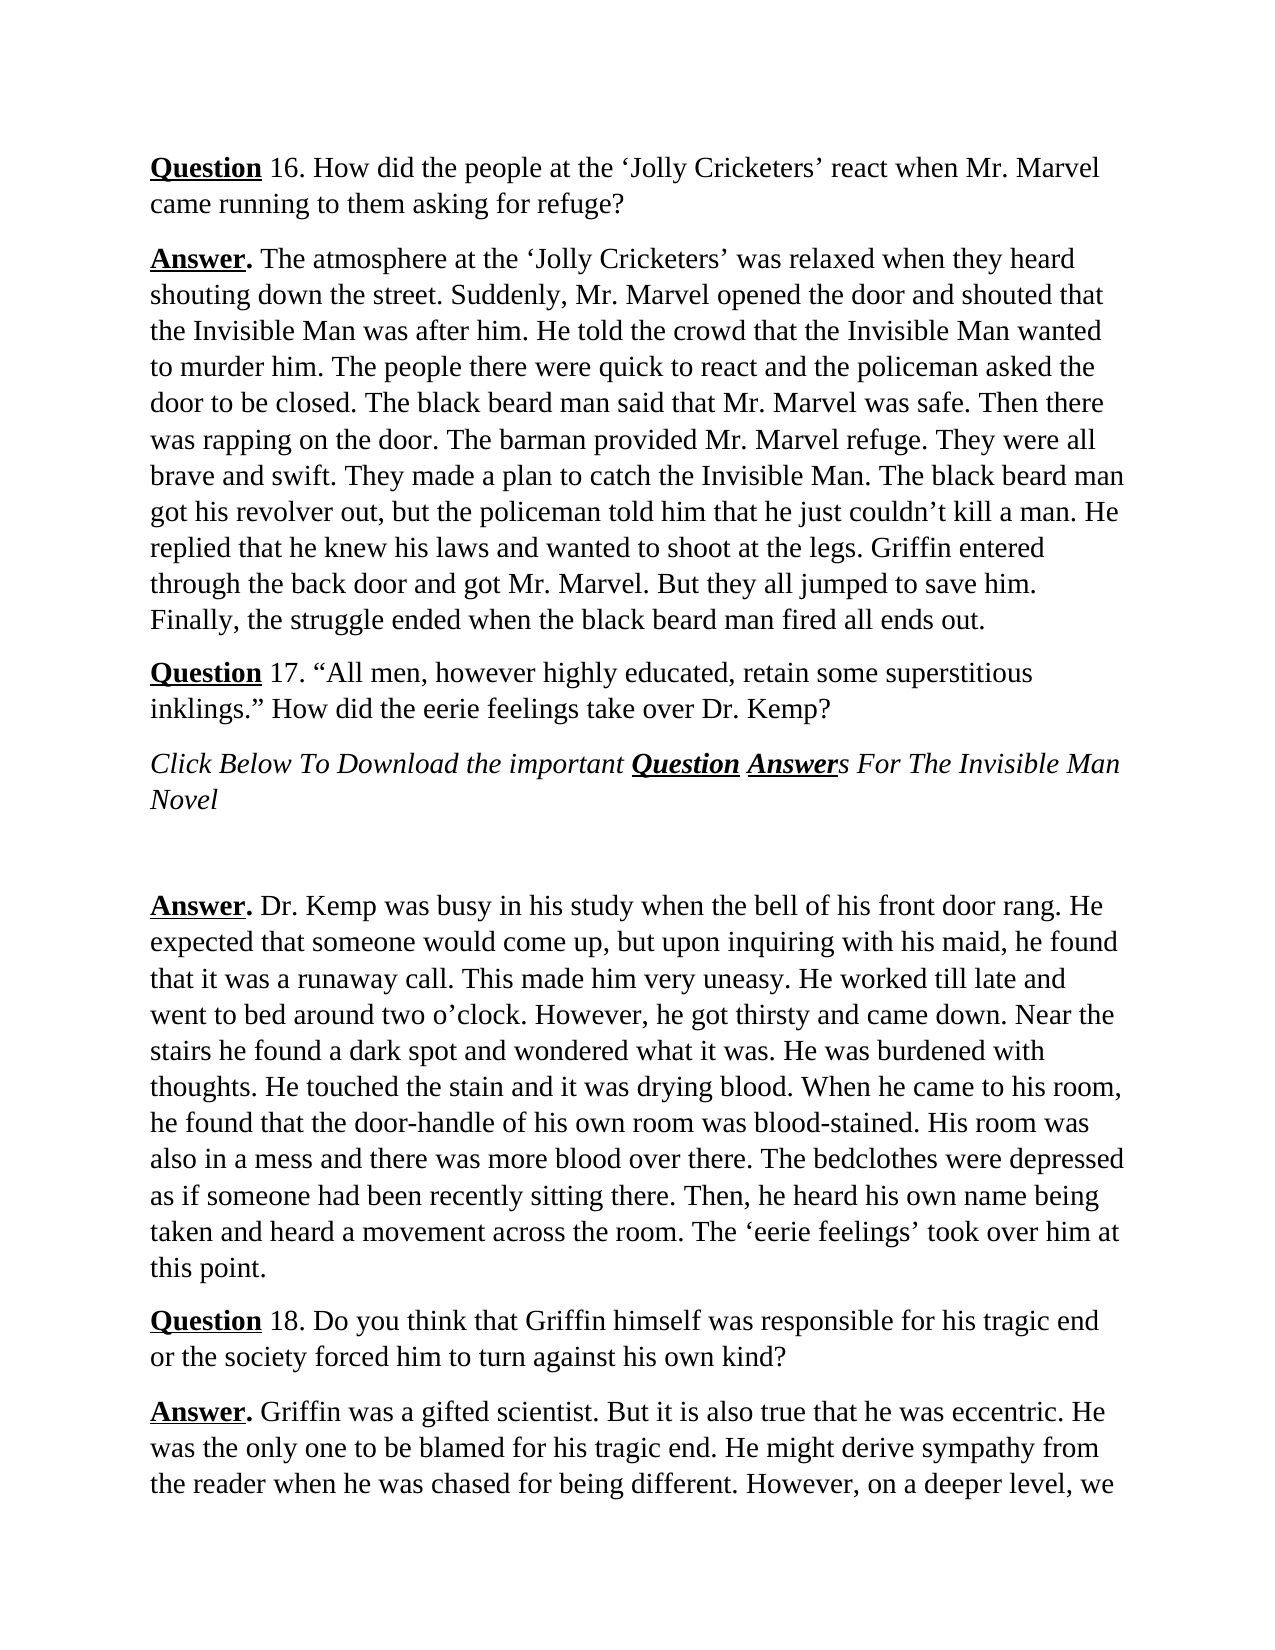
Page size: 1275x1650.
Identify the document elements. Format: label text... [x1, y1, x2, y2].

subtitle Question 16. How did the people at the ‘Jolly Cricketers’ react when Mr. Marvel came running to them asking for refuge? [150, 150, 1125, 220]
subtitle Question 17. “All men, however highly educated, retain some superstitious inklings.” How did the eerie feelings take over Dr. Kemp? [150, 655, 1125, 725]
text Answer. Dr. Kemp was busy in his study when the bell of his front door rang. He expected that someone would come up, but upon inquiring with his maid, he found that it was a runaway call. This made him very uneasy. He worked till late and went to bed around two o’clock. However, he got thirsty and came down. Near the stairs he found a dark spot and wondered what it was. He was burdened with thoughts. He touched the stain and it was drying blood. When he came to his room, he found that the door-handle of his own room was blood-stained. His room was also in a mess and there was more blood over there. The bedclothes were depressed as if someone had been recently sitting there. Then, he heard his own name being taken and heard a movement across the room. The ‘eerie feelings’ took over him at this point. [150, 888, 1125, 1283]
text Answer. The atmosphere at the ‘Jolly Cricketers’ was relaxed when they heard shouting down the street. Suddenly, Mr. Marvel opened the door and shouted that the Invisible Man was after him. He told the crowd that the Invisible Man wanted to murder him. The people there were quick to react and the policeman asked the door to be closed. The black beard man said that Mr. Marvel was safe. Then there was rapping on the door. The barman provided Mr. Marvel refuge. They were all brave and swift. They made a plan to catch the Invisible Man. The black beard man got his revolver out, but the policeman told him that he just couldn’t kill a man. He replied that he knew his laws and wanted to shoot at the legs. Griffin entered through the back door and got Mr. Marvel. But they all jumped to save him. Finally, the struggle ended when the black beard man fired all ends out. [150, 241, 1125, 636]
subtitle Question 18. Do you think that Griffin himself was responsible for his tragic end or the society forced him to turn against his own kind? [150, 1303, 1125, 1372]
subtitle Click Below To Download the important Question Answers For The Invisible Man Novel [150, 746, 1125, 886]
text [150, 1394, 1125, 1499]
